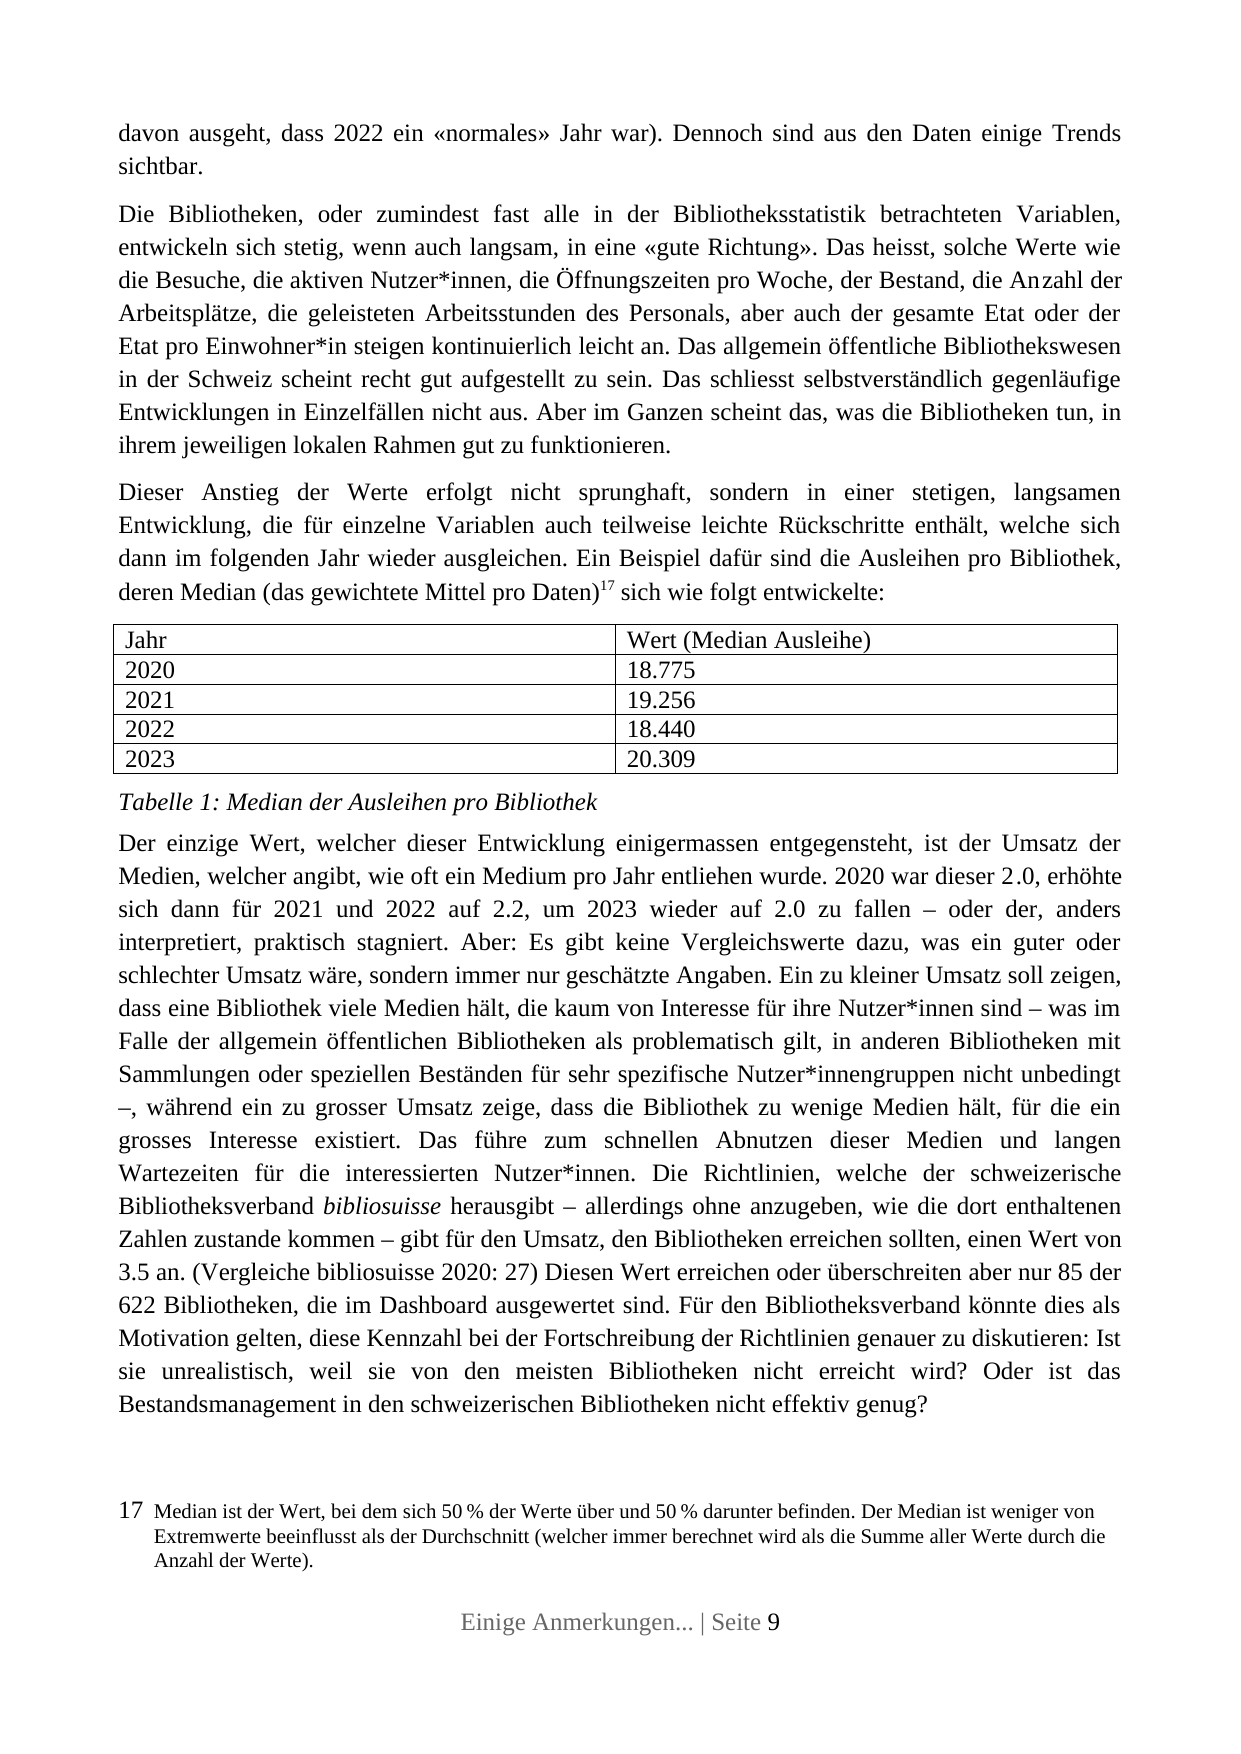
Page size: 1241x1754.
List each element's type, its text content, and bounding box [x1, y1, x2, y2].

text Der einzige Wert, welcher dieser Entwicklung einigermassen entgegensteht, ist der Umsatz der Medien, welcher angibt, wie oft ein Medium pro Jahr entliehen wurde. 2020 war dieser 2.0, erhöhte sich dann für 2021 und 2022 auf 2.2, um 2023 wieder auf 2.0 zu fallen – oder der, anders interpretiert, praktisch stagniert. Aber: Es gibt keine Vergleichswerte dazu, was ein guter oder schlechter Umsatz wäre, sondern immer nur geschätzte Angaben. Ein zu kleiner Umsatz soll zeigen, dass eine Bibliothek viele Medien hält, die kaum von Interesse für ihre Nutzer*innen sind – was im Falle der allgemein öffentlichen Bibliotheken als problematisch gilt, in anderen Bibliotheken mit Sammlungen oder speziellen Beständen für sehr spezifische Nutzer*innengruppen nicht unbedingt –, während ein zu grosser Umsatz zeige, dass die Bibliothek zu wenige Medien hält, für die ein grosses Interesse existiert. Das führe zum schnellen Abnutzen dieser Medien und langen Wartezeiten für die interessierten Nutzer*innen. Die Richtlinien, welche der schweizerische Bibliotheksverband bibliosuisse herausgibt – allerdings ohne anzugeben, wie die dort enthaltenen Zahlen zustande kommen – gibt für den Umsatz, den Bibliotheken erreichen sollten, einen Wert von 3.5 an. (Vergleiche bibliosuisse 2020: 27) Diesen Wert erreichen oder überschreiten aber nur 85 der 622 Bibliotheken, die im Dashboard ausgewertet sind. Für den Bibliotheksverband könnte dies als Motivation gelten, diese Kennzahl bei der Fortschreibung der Richtlinien genauer zu diskutieren: Ist sie unrealistisch, weil sie von den meisten Bibliotheken nicht erreicht wird? Oder ist das Bestandsmanagement in den schweizerischen Bibliotheken nicht effektiv genug? [118, 828, 1122, 1418]
text Die Bibliotheken, oder zumindest fast alle in der Bibliotheksstatistik betrachteten Variablen, entwickeln sich stetig, wenn auch langsam, in eine «gute Richtung». Das heisst, solche Werte wie die Besuche, die aktiven Nutzer*innen, die Öffnungszeiten pro Woche, der Bestand, die Anzahl der Arbeitsplätze, die geleisteten Arbeitsstunden des Personals, aber auch der gesamte Etat oder der Etat pro Einwohner*in steigen kontinuierlich leicht an. Das allgemein öffentliche Bibliothekswesen in der Schweiz scheint recht gut aufgestellt zu sein. Das schliesst selbstverständlich gegenläufige Entwicklungen in Einzelfällen nicht aus. Aber im Ganzen scheint das, was die Bibliotheken tun, in ihrem jeweiligen lokalen Rahmen gut zu funktionieren. [118, 199, 1122, 459]
table_cell 2023 [114, 744, 615, 773]
text Dieser Anstieg der Werte erfolgt nicht sprunghaft, sondern in einer stetigen, langsamen Entwicklung, die für einzelne Variablen auch teilweise leichte Rückschritte enthält, welche sich dann im folgenden Jahr wieder ausgleichen. Ein Beispiel dafür sind die Ausleihen pro Bibliothek, deren Median (das gewichtete Mittel pro Daten) sich wie folgt entwickelte: [118, 477, 1122, 605]
table_header Wert (Median Ausleihe) [616, 625, 1117, 654]
table_cell 20.309 [616, 744, 1117, 773]
text In diesem Abschnitt besprochen werden nicht diese Werte für einzelne Bibliotheken, sondern nur die übergreifenden Trends, welche sich durch die Zusammenfassung der Daten für die ganze Schweiz und über die vier Jahre von 2020 bis 2023 zeigen. Sicherlich: Die Jahre 2020 bis mindestens 2021 waren Jahre, die grösstenteils durch die COVID-19 Pandemie geprägt waren. Dies hatte wohl auch Einfluss auf die Nutzung von Bibliotheken. Insoweit sind viele der Trends, die sich in den Daten zeigen, mit Vorsicht zu geniessen. Besser wäre es, Daten von mindestens drei «normalen» Jahren zu haben. Diese werden aber erst – solange nicht weitere vergleichbare Ereignisse wie die genannte Pandemie auftreten – Ende des Jahres 2025 vorliegen (wenn man davon ausgeht, dass 2022 ein «normales» Jahr war). Dennoch sind aus den Daten einige Trends sichtbar. [118, 118, 1122, 180]
table_cell 18.440 [616, 715, 1117, 743]
table_cell 2021 [114, 685, 615, 713]
table_cell 19.256 [616, 685, 1117, 713]
table_cell 2020 [114, 655, 615, 684]
table_header Jahr [114, 625, 615, 654]
text Tabelle 1: Median der Ausleihen pro Bibliothek [118, 787, 1122, 815]
table_cell 2022 [114, 715, 615, 743]
table_cell 18.775 [616, 655, 1117, 684]
